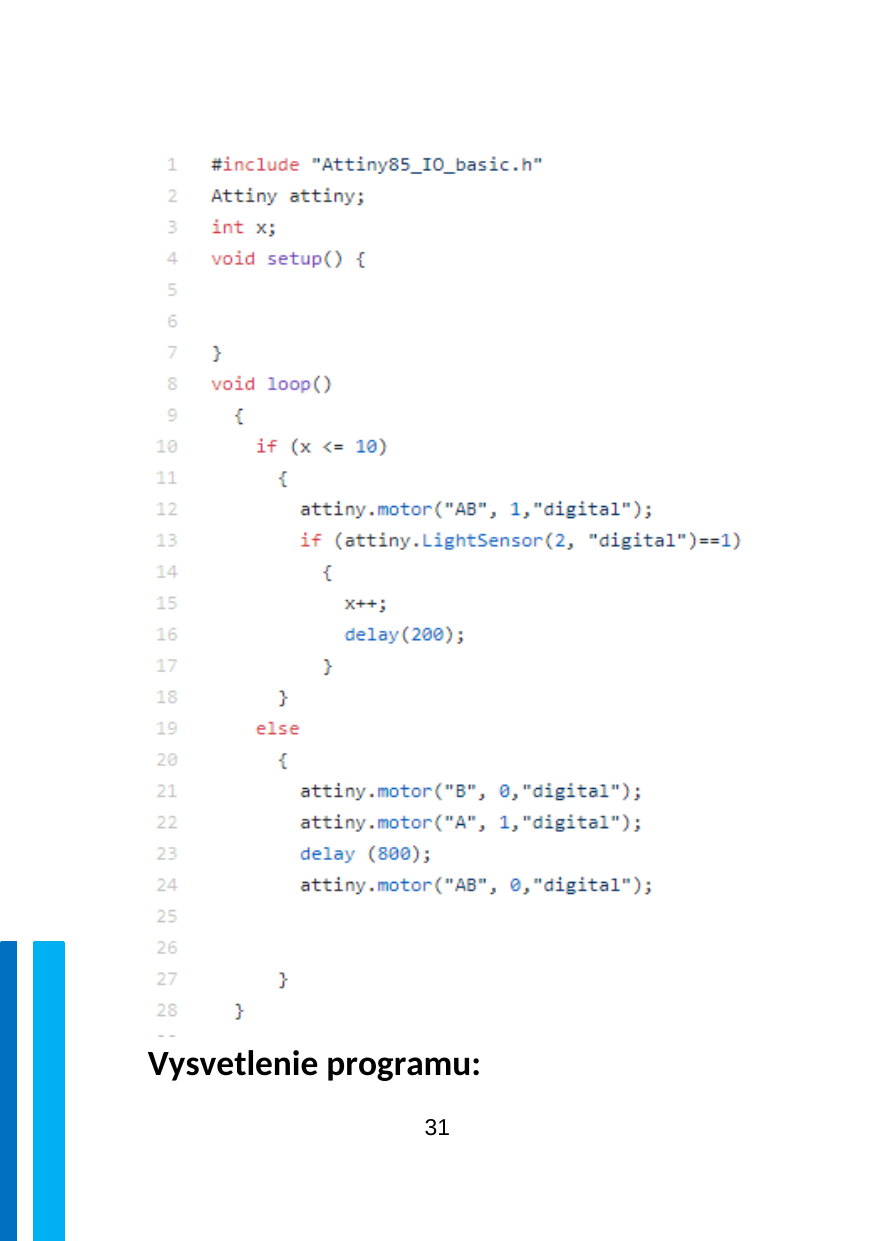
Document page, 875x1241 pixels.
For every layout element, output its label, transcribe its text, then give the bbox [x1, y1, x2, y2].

picture [147, 150, 756, 1037]
text Vysvetlenie programu: [148, 1041, 726, 1084]
